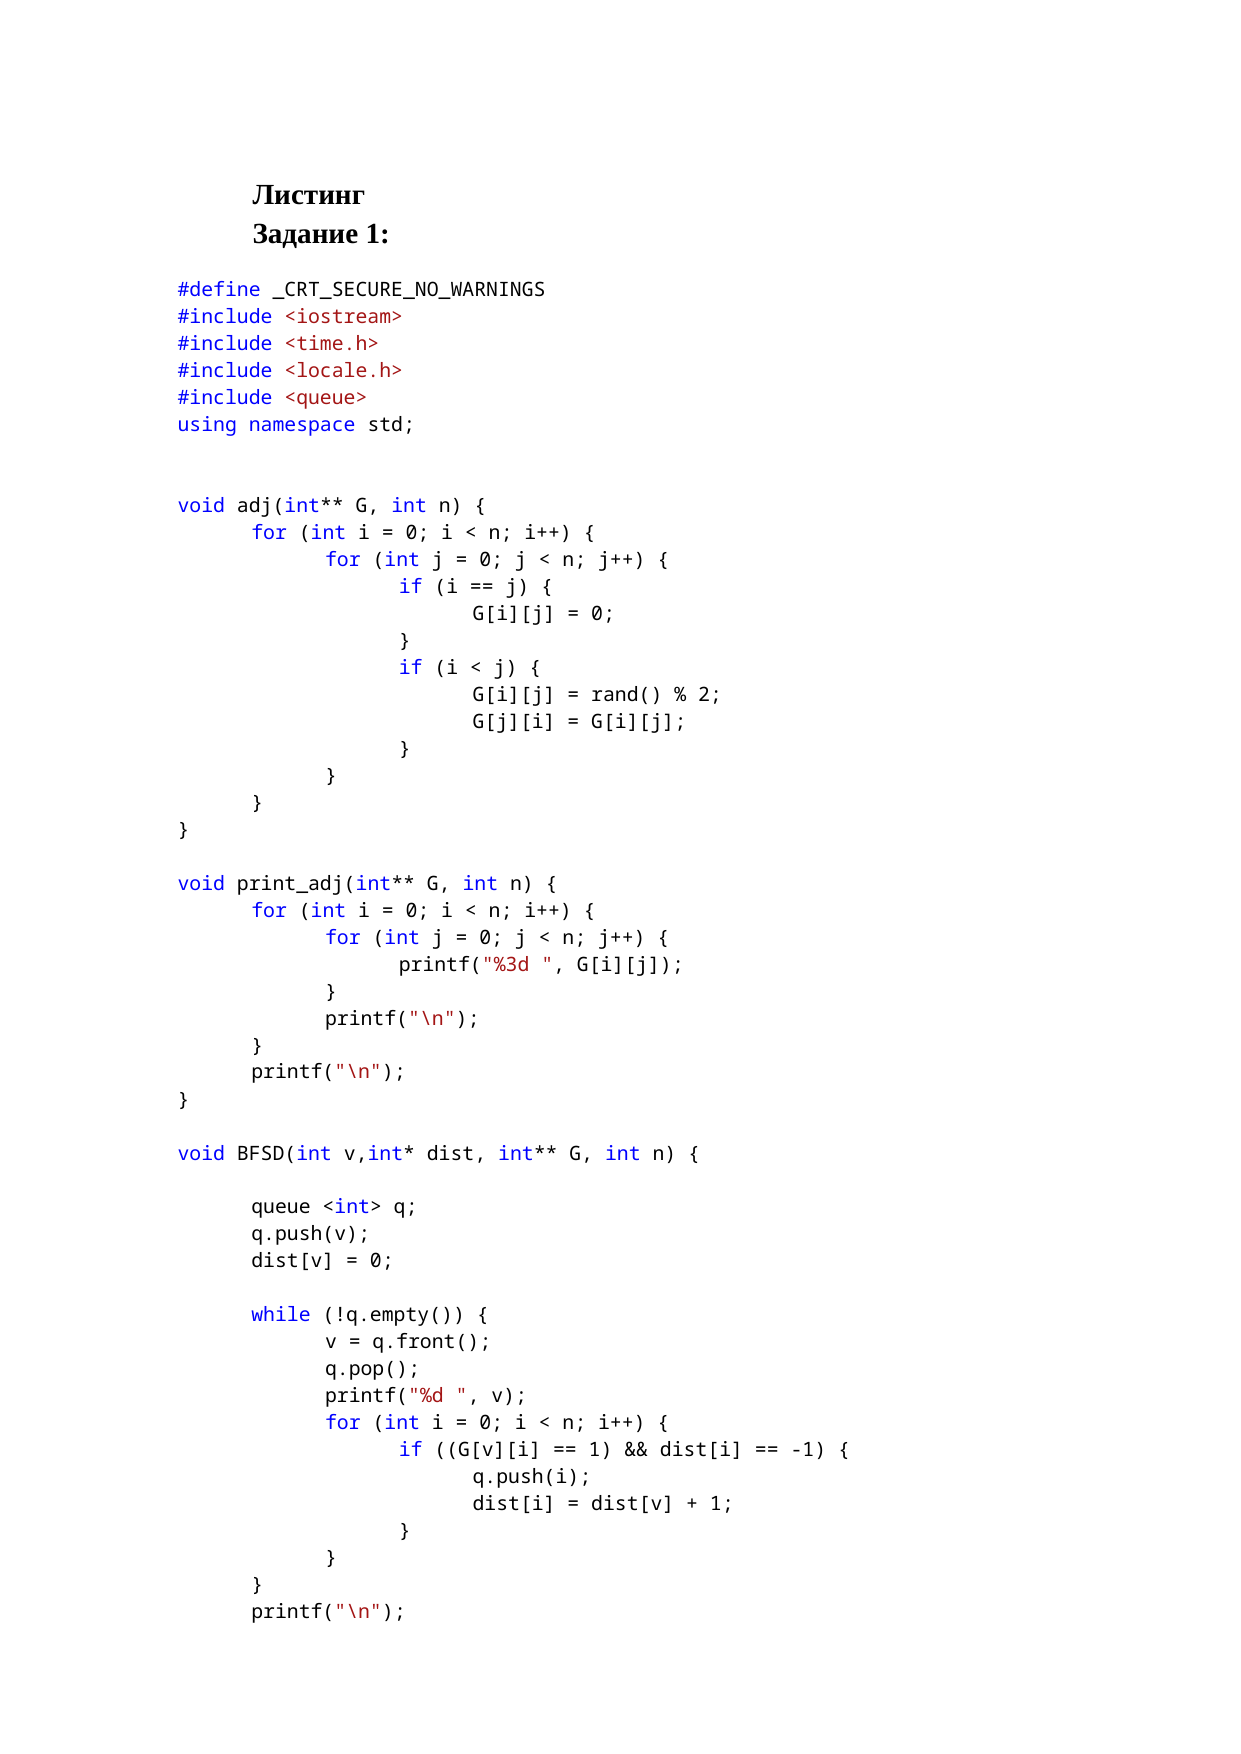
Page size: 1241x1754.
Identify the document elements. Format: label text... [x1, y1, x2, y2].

text #include <iostream> [177, 302, 1152, 329]
list Задание 1: [252, 216, 1152, 249]
text printf("\n"); [177, 1058, 1152, 1085]
text if (i == j) { [177, 572, 1152, 599]
text #include <locale.h> [177, 356, 1152, 383]
text printf("%3d ", G[i][j]); [177, 950, 1152, 977]
text printf("\n"); [177, 1597, 1152, 1624]
text q.pop(); [177, 1354, 1152, 1382]
text for (int j = 0; j < n; j++) { [177, 923, 1152, 950]
text void print_adj(int** G, int n) { [177, 869, 1152, 896]
text for (int j = 0; j < n; j++) { [177, 545, 1152, 572]
text #include <time.h> [177, 329, 1152, 356]
text queue <int> q; [177, 1193, 1152, 1220]
text v = q.front(); [177, 1328, 1152, 1354]
text #define _CRT_SECURE_NO_WARNINGS [177, 275, 1152, 302]
text void adj(int** G, int n) { [177, 491, 1152, 518]
text printf("%d ", v); [177, 1382, 1152, 1408]
text } [177, 788, 1152, 815]
text q.push(i); [177, 1462, 1152, 1489]
text } [177, 1543, 1152, 1570]
text using namespace std; [177, 410, 1152, 437]
text while (!q.empty()) { [177, 1301, 1152, 1328]
text dist[i] = dist[v] + 1; [177, 1489, 1152, 1516]
text } [177, 1570, 1152, 1597]
text } [177, 815, 1152, 842]
text } [177, 1031, 1152, 1058]
list Листинг [252, 177, 1152, 211]
text } [177, 734, 1152, 761]
text } [177, 977, 1152, 1004]
text if (i < j) { [177, 653, 1152, 680]
text G[i][j] = rand() % 2; [177, 680, 1152, 707]
text for (int i = 0; i < n; i++) { [177, 1408, 1152, 1436]
text } [177, 626, 1152, 653]
text void BFSD(int v,int* dist, int** G, int n) { [177, 1139, 1152, 1166]
text for (int i = 0; i < n; i++) { [177, 896, 1152, 923]
text #include <queue> [177, 383, 1152, 410]
text } [177, 1085, 1152, 1112]
text } [177, 761, 1152, 788]
text printf("\n"); [177, 1004, 1152, 1031]
text if ((G[v][i] == 1) && dist[i] == -1) { [177, 1436, 1152, 1462]
text dist[v] = 0; [177, 1247, 1152, 1274]
text } [177, 1516, 1152, 1543]
text q.push(v); [177, 1220, 1152, 1247]
text G[i][j] = 0; [177, 599, 1152, 626]
text for (int i = 0; i < n; i++) { [177, 518, 1152, 545]
text G[j][i] = G[i][j]; [177, 707, 1152, 734]
